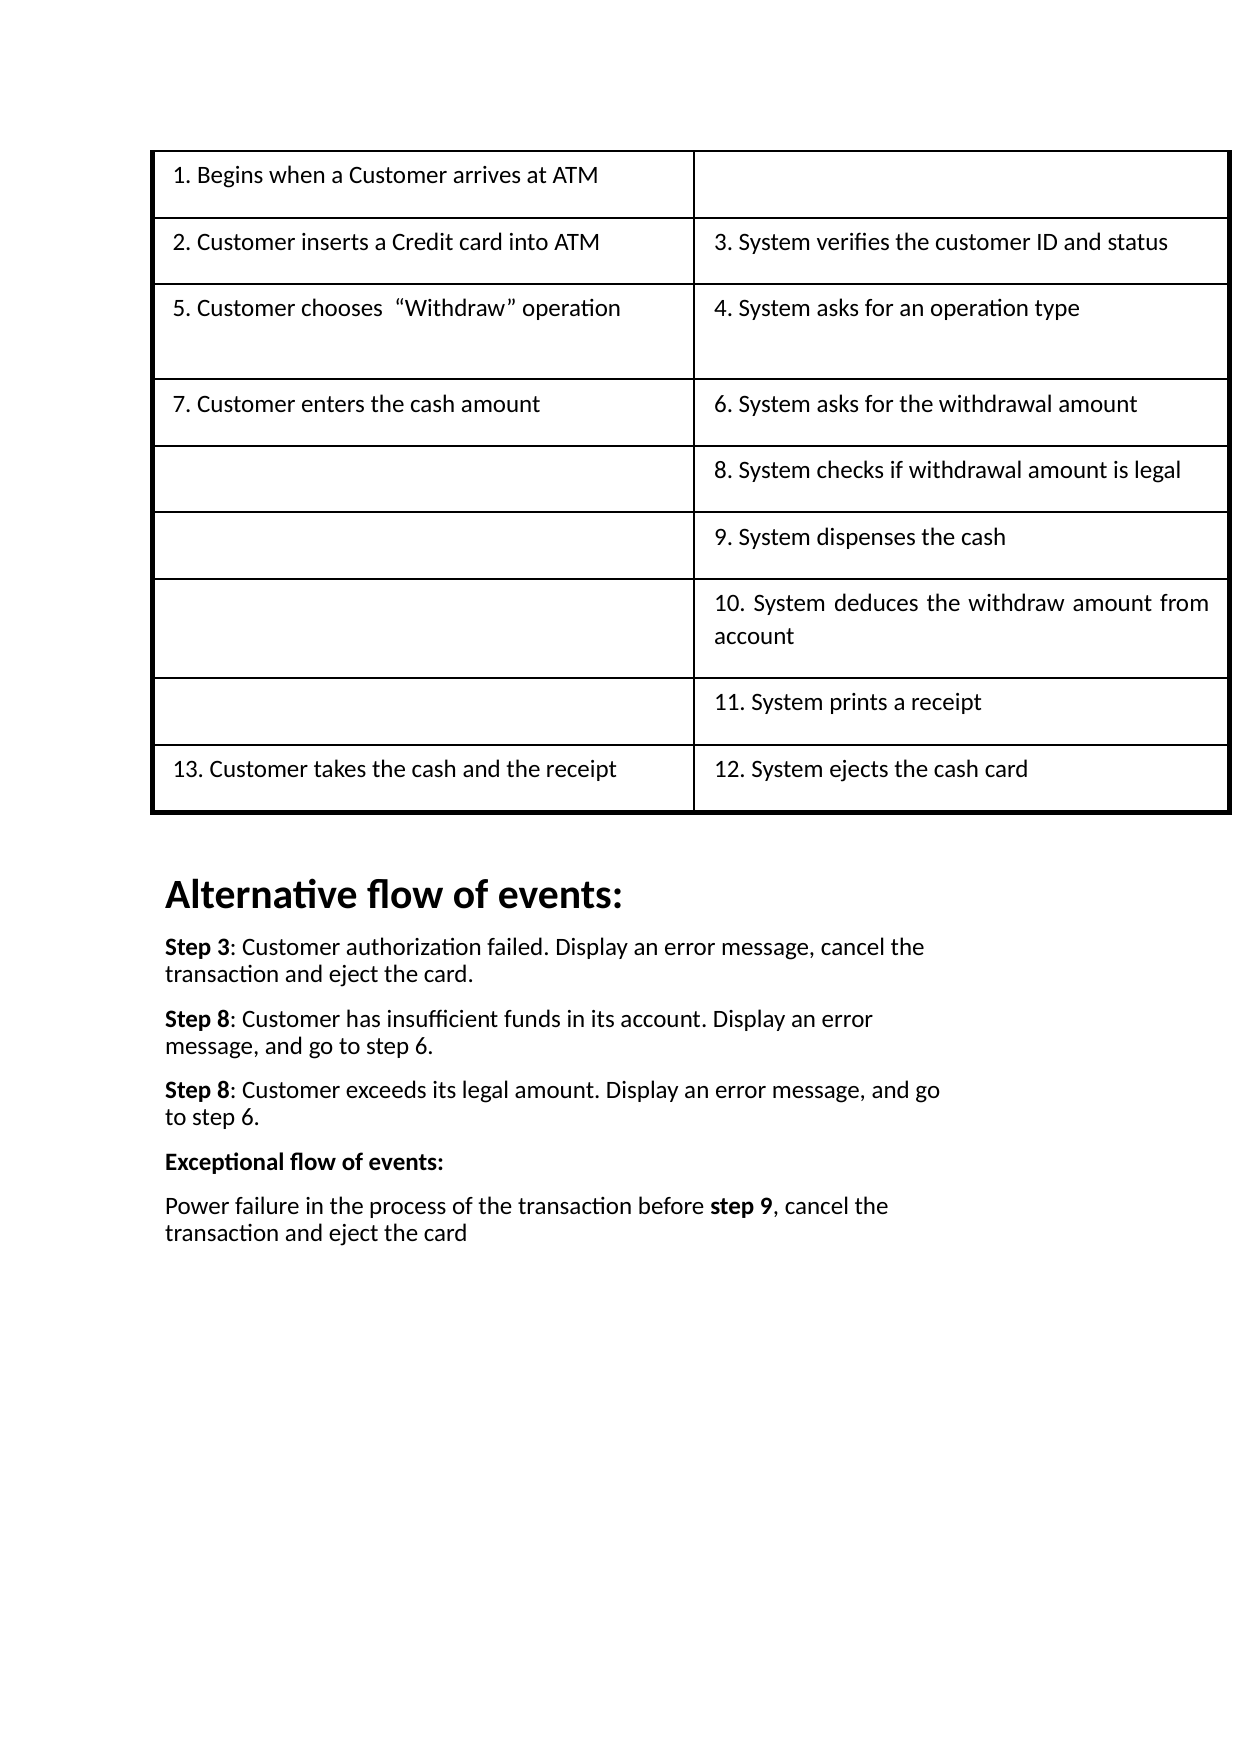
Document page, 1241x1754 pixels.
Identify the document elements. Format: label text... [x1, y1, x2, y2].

table_cell 12. System ejects the cash card [695, 746, 1227, 810]
table_cell 8. System checks if withdrawal amount is legal [695, 447, 1227, 511]
table_cell 6. System asks for the withdrawal amount [695, 380, 1227, 444]
table_cell [695, 152, 1227, 217]
table_cell 11. System prints a receipt [695, 679, 1227, 743]
table_cell 3. System verifies the customer ID and status [695, 219, 1227, 283]
table_cell [155, 447, 693, 511]
table_cell [155, 513, 693, 578]
table_cell 10. System deduces the withdraw amount from account [695, 580, 1227, 677]
table_cell [155, 679, 693, 743]
table_cell 4. System asks for an operation type [695, 285, 1227, 378]
table_cell 1. Begins when a Customer arrives at ATM [155, 152, 693, 217]
table_cell 9. System dispenses the cash [695, 513, 1227, 578]
table_cell [155, 580, 693, 677]
table_cell 13. Customer takes the cash and the receipt [155, 746, 693, 810]
table_cell 2. Customer inserts a Credit card into ATM [155, 219, 693, 283]
table_cell 7. Customer enters the cash amount [155, 380, 693, 444]
table_cell 5. Customer chooses “Withdraw” operation [155, 285, 693, 378]
